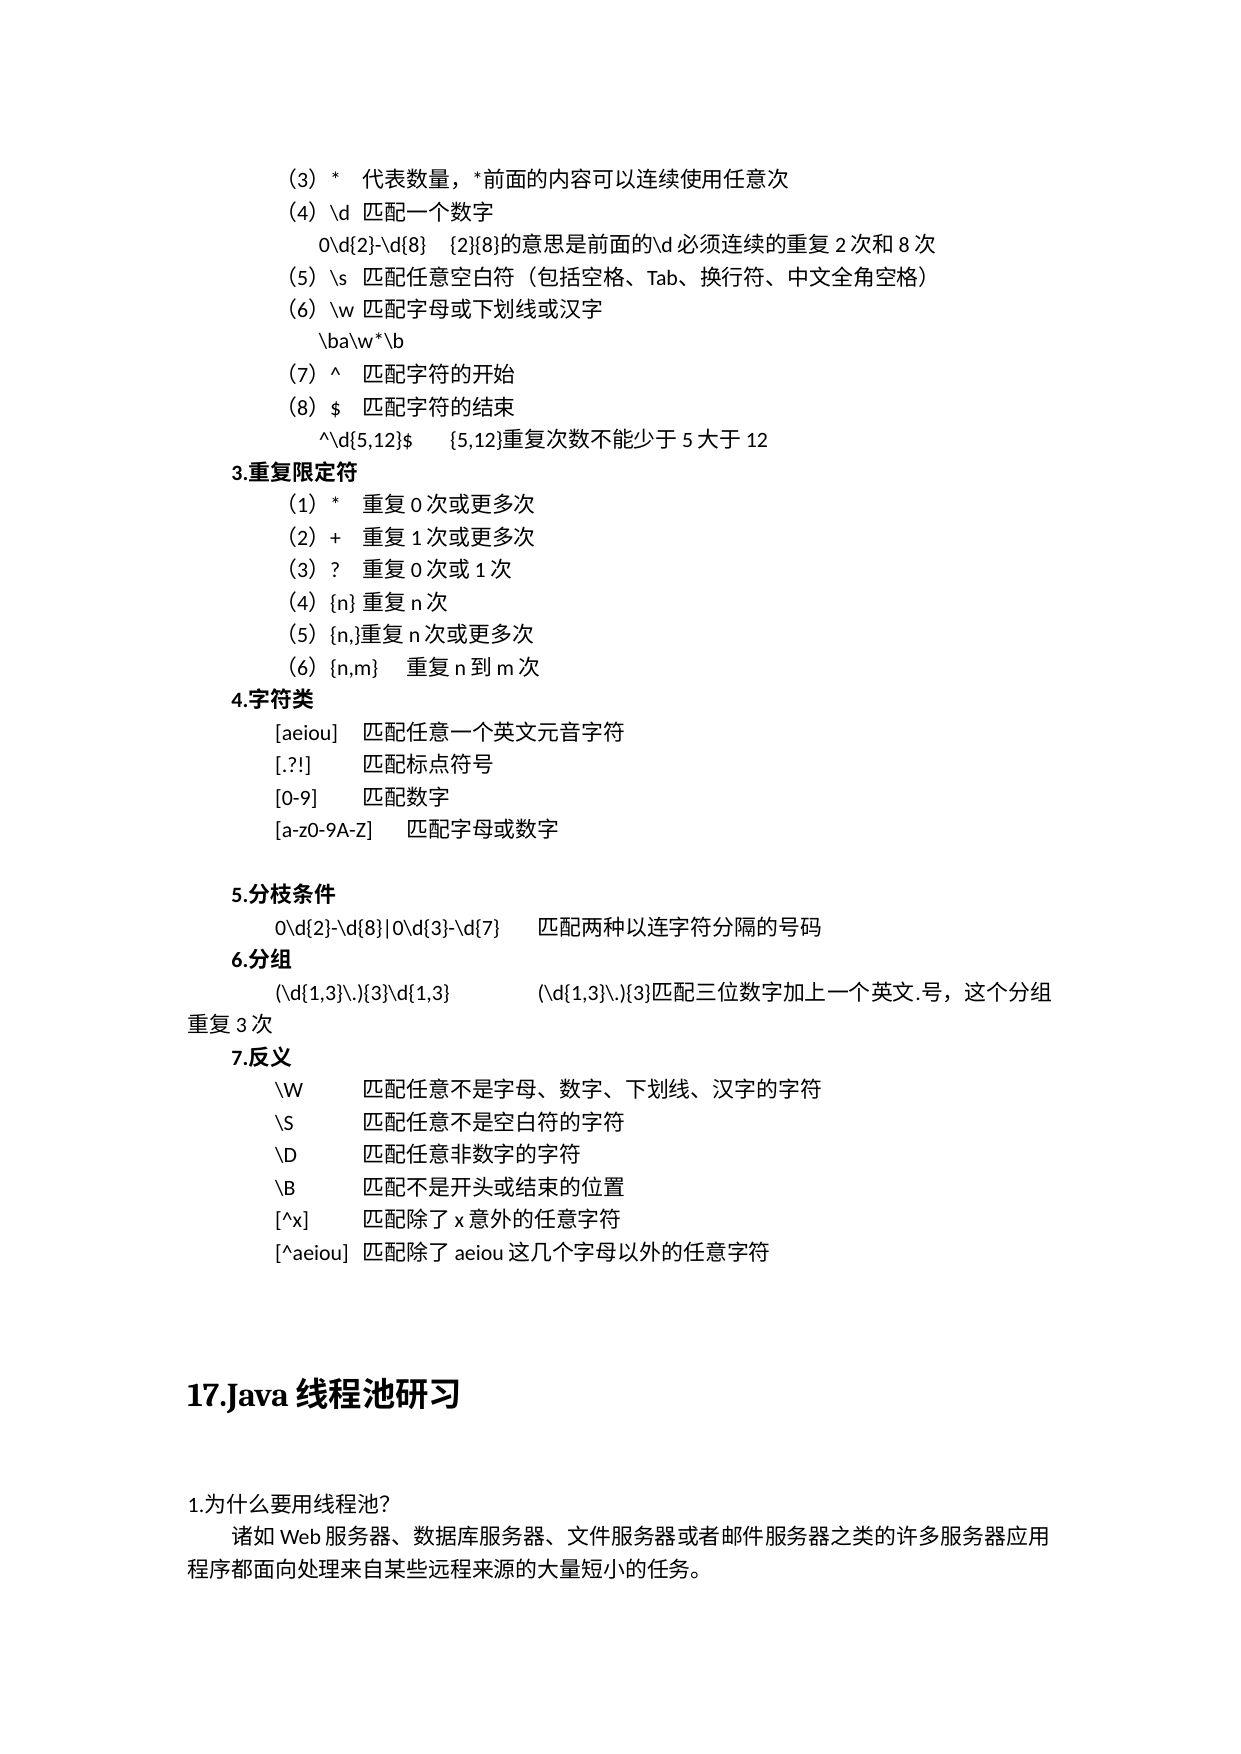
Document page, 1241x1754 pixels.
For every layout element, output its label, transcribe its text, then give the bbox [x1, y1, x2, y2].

text \W 匹配任意不是字母、数字、下划线、汉字的字符 [187, 1072, 1053, 1104]
text （5）\s 匹配任意空白符（包括空格、Tab、换行符、中文全角空格） [187, 259, 1053, 292]
text 1.为什么要用线程池？ [187, 1486, 1053, 1519]
text （4）{n} 重复n次 [187, 584, 1053, 617]
text [a-z0-9A-Z] 匹配字母或数字 [187, 812, 1053, 844]
text ^\d{5,12}$ {5,12}重复次数不能少于5大于12 [187, 422, 1053, 454]
text （7）^ 匹配字符的开始 [187, 357, 1053, 389]
text [aeiou] 匹配任意一个英文元音字符 [187, 714, 1053, 747]
text （1）* 重复0次或更多次 [187, 487, 1053, 519]
text 3.重复限定符 [187, 454, 1053, 487]
text （6）{n,m} 重复n到m次 [187, 649, 1053, 682]
text （2）+ 重复1次或更多次 [187, 519, 1053, 552]
text 诸如Web服务器、数据库服务器、文件服务器或者邮件服务器之类的许多服务器应用程序都面向处理来自某些远程来源的大量短小的任务。 [187, 1519, 1053, 1584]
text 0\d{2}-\d{8} {2}{8}的意思是前面的\d必须连续的重复2次和8次 [187, 227, 1053, 259]
text [0-9] 匹配数字 [187, 779, 1053, 812]
subtitle 17.Java线程池研习 [187, 1359, 1053, 1424]
text 7.反义 [187, 1039, 1053, 1072]
text \B 匹配不是开头或结束的位置 [187, 1169, 1053, 1202]
text 5.分枝条件 [187, 877, 1053, 909]
text 4.字符类 [187, 682, 1053, 714]
text （8）$ 匹配字符的结束 [187, 389, 1053, 422]
text \ba\w*\b [187, 324, 1053, 357]
text 0\d{2}-\d{8}|0\d{3}-\d{7} 匹配两种以连字符分隔的号码 [187, 909, 1053, 942]
text [^x] 匹配除了x意外的任意字符 [187, 1202, 1053, 1234]
text （3）? 重复0次或1次 [187, 552, 1053, 584]
text （3）* 代表数量，*前面的内容可以连续使用任意次 [187, 162, 1053, 194]
text （5）{n,}重复n次或更多次 [187, 617, 1053, 649]
text 6.分组 [187, 942, 1053, 974]
text (\d{1,3}\.){3}\d{1,3} (\d{1,3}\.){3}匹配三位数字加上一个英文.号，这个分组重复3次 [187, 974, 1053, 1039]
text [.?!] 匹配标点符号 [187, 747, 1053, 779]
text （4）\d 匹配一个数字 [187, 194, 1053, 227]
text （6）\w 匹配字母或下划线或汉字 [187, 292, 1053, 324]
text \D 匹配任意非数字的字符 [187, 1137, 1053, 1169]
text \S 匹配任意不是空白符的字符 [187, 1104, 1053, 1137]
text [^aeiou] 匹配除了aeiou这几个字母以外的任意字符 [187, 1234, 1053, 1267]
